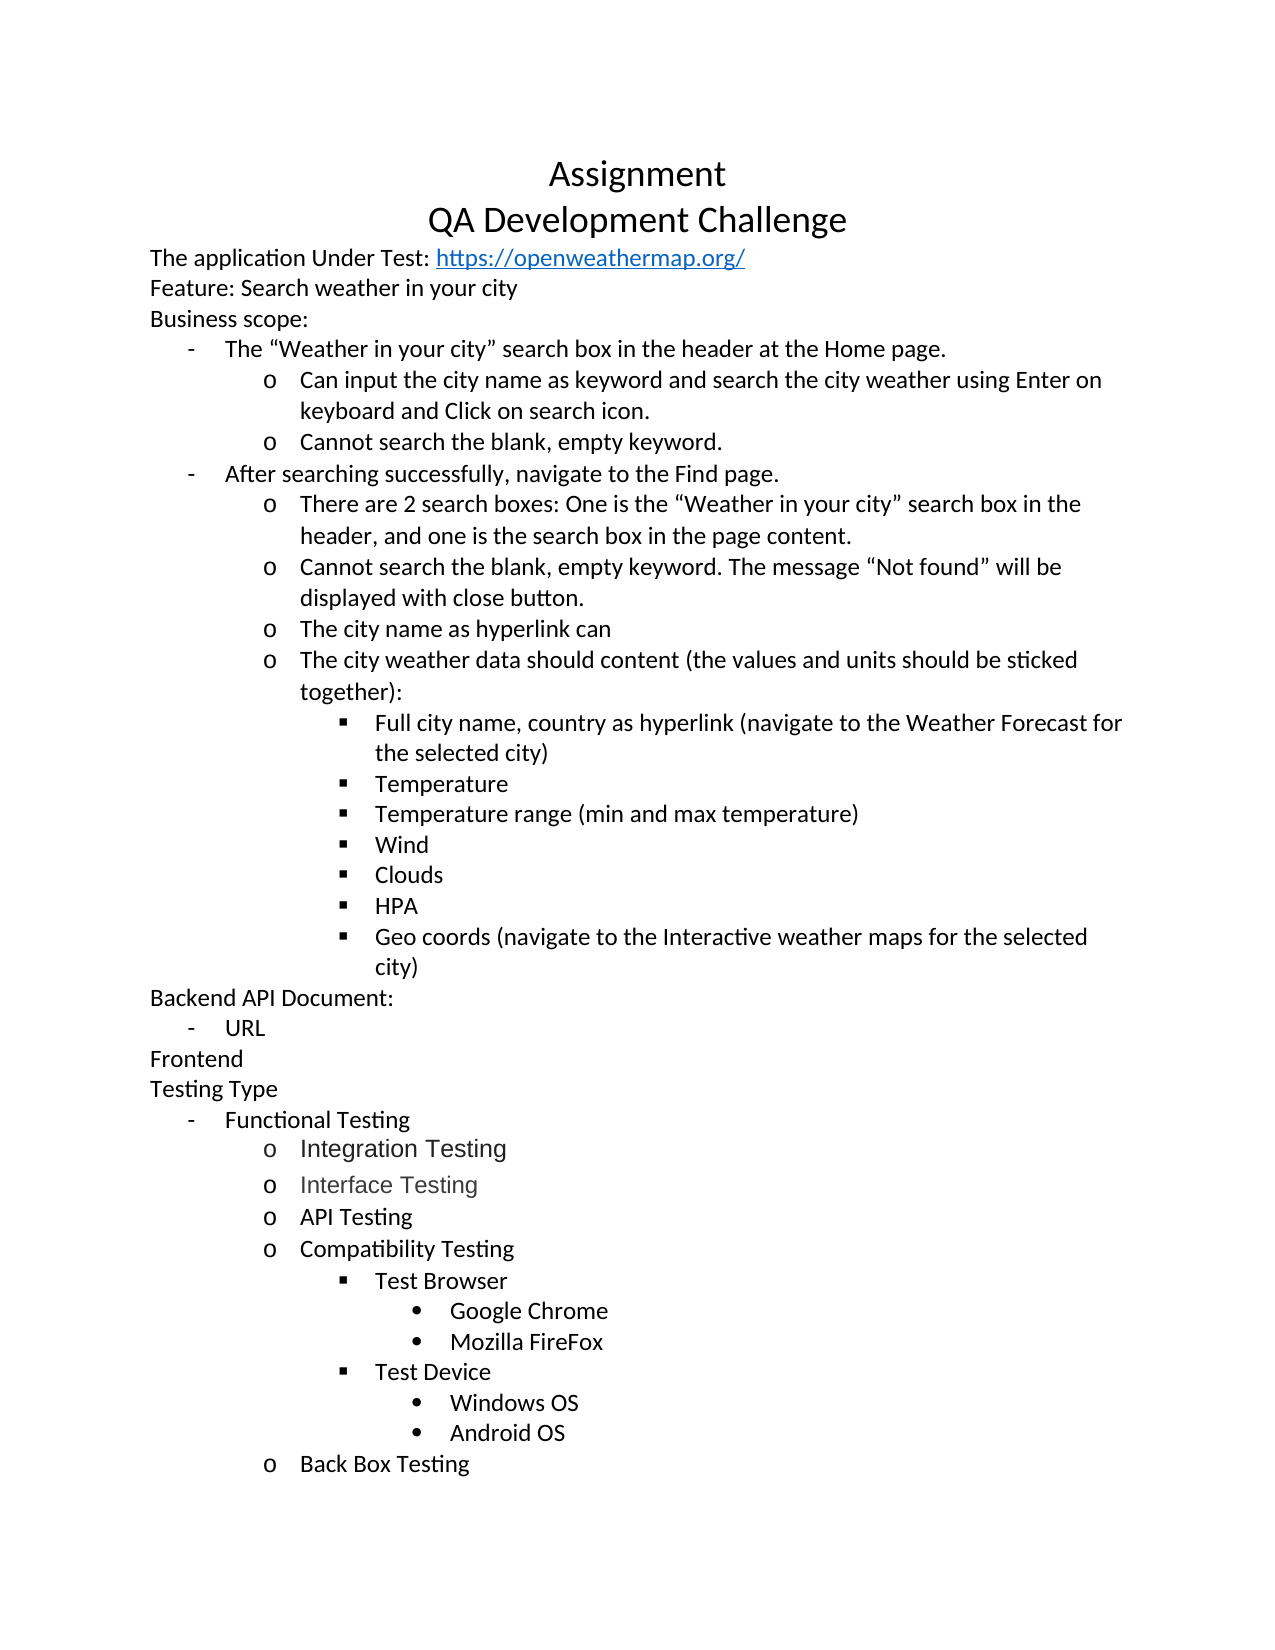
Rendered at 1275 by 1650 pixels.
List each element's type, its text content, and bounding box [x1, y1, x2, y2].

text Assignment [150, 150, 1125, 196]
list Google Chrome [412, 1296, 1125, 1326]
text QA Development Challenge [150, 196, 1125, 242]
list The city name as hyperlink can [262, 613, 1125, 645]
text Testing Type [150, 1073, 1125, 1104]
list URL [187, 1012, 1125, 1043]
list Functional Testing [187, 1104, 1125, 1134]
list Test Device [337, 1357, 1125, 1387]
text Feature: Search weather in your city [150, 272, 1125, 303]
list Mozilla FireFox [412, 1326, 1125, 1357]
list Cannot search the blank, empty keyword. The message “Not found” will be displayed with close button. [262, 551, 1125, 613]
list Windows OS [412, 1387, 1125, 1418]
list Compatibility Testing [262, 1233, 1125, 1265]
list After searching successfully, navigate to the Find page. [187, 458, 1125, 488]
list There are 2 search boxes: One is the “Weather in your city” search box in the header, and one is the search box in the page content. [262, 488, 1125, 551]
text Backend API Document: [150, 982, 1125, 1012]
list Temperature [337, 768, 1125, 798]
list HPA [337, 890, 1125, 921]
list The “Weather in your city” search box in the header at the Home page. [187, 333, 1125, 364]
text Business scope: [150, 303, 1125, 333]
list Android OS [412, 1418, 1125, 1448]
list Full city name, country as hyperlink (navigate to the Weather Forecast for the selected city) [337, 707, 1125, 768]
list Geo coords (navigate to the Interactive weather maps for the selected city) [337, 921, 1125, 982]
list Temperature range (min and max temperature) [337, 798, 1125, 829]
list Clouds [337, 859, 1125, 890]
text The application Under Test: https://openweathermap.org/ [150, 242, 1125, 272]
list Cannot search the blank, empty keyword. [262, 426, 1125, 458]
list Integration Testing [262, 1134, 1125, 1165]
list Can input the city name as keyword and search the city weather using Enter on keyboard and Click on search icon. [262, 364, 1125, 426]
list Interface Testing [262, 1171, 1125, 1201]
list Test Browser [337, 1265, 1125, 1296]
list Wind [337, 829, 1125, 859]
list The city weather data should content (the values and units should be sticked together): [262, 645, 1125, 707]
list Back Box Testing [262, 1448, 1125, 1480]
text Frontend [150, 1043, 1125, 1073]
list API Testing [262, 1201, 1125, 1233]
